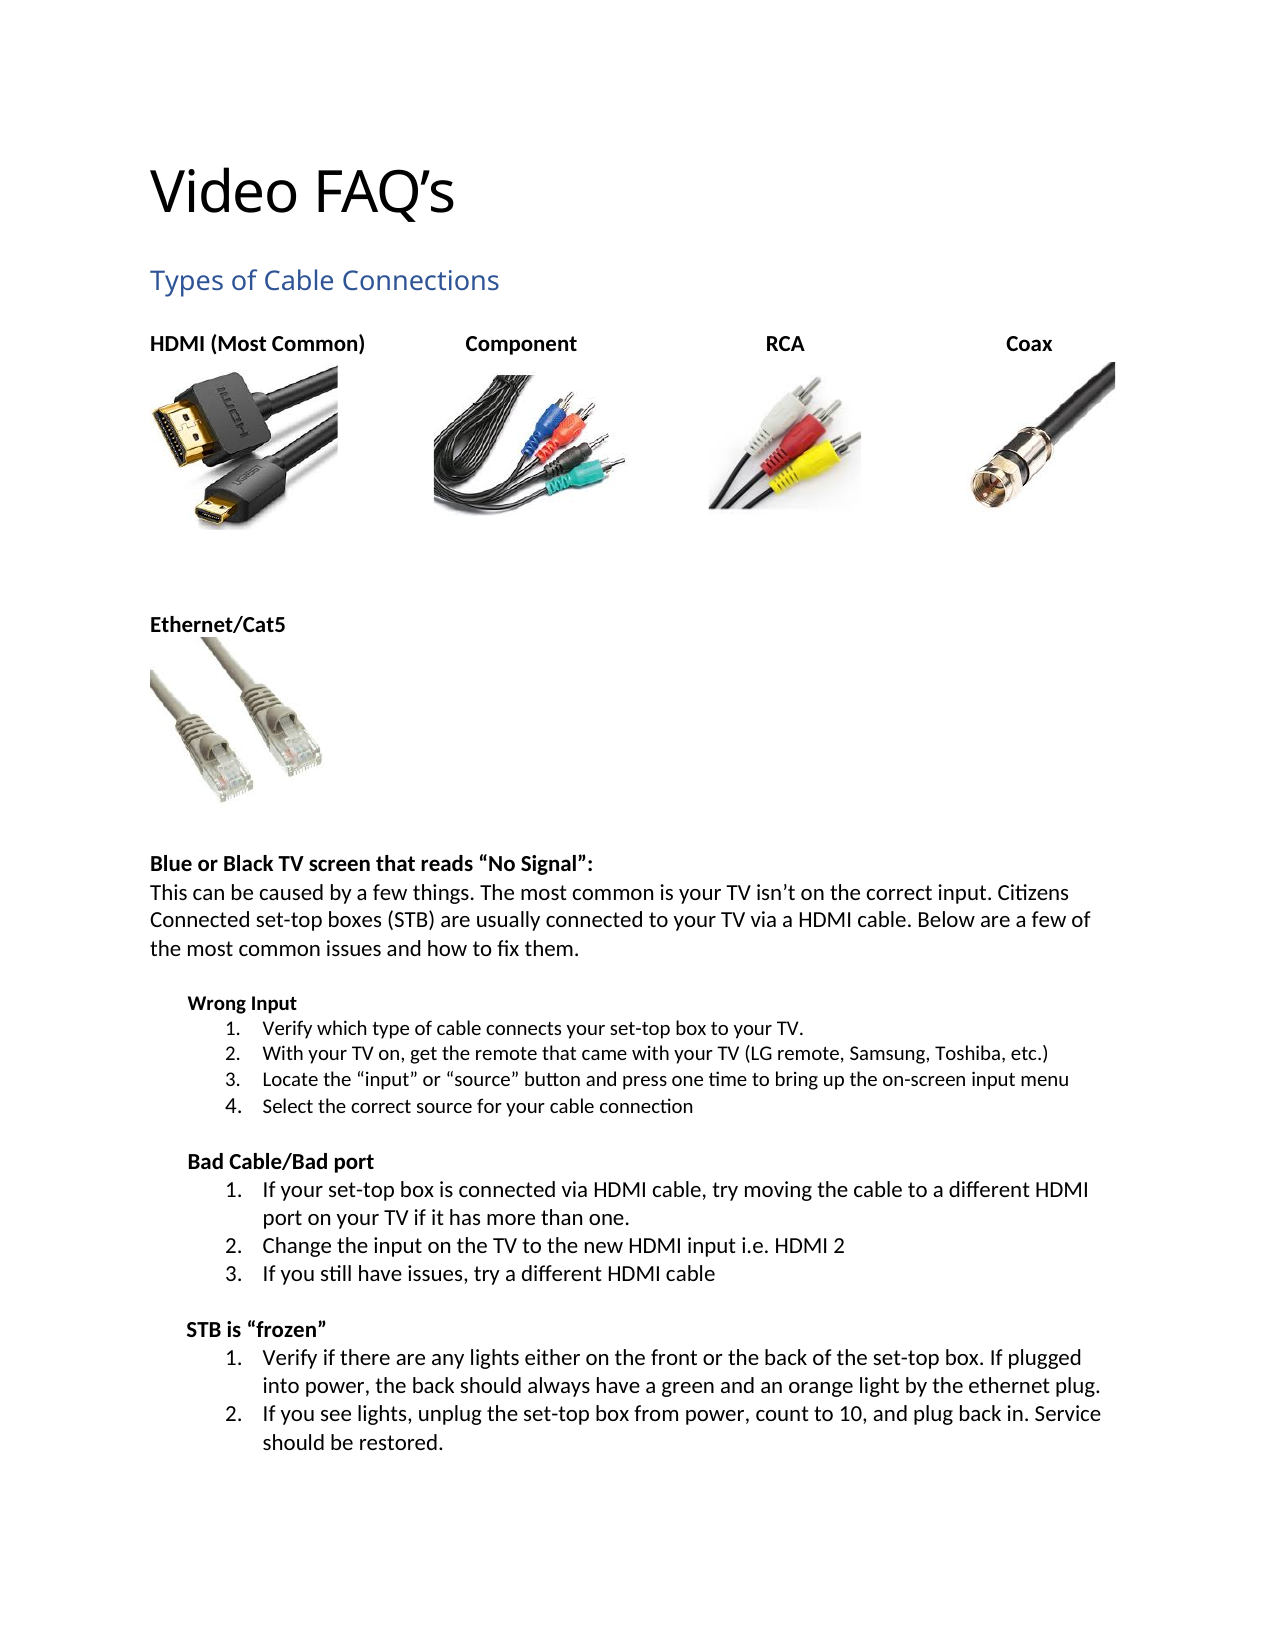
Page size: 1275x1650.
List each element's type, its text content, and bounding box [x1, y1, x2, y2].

text Ethernet/Cat5 [150, 610, 1125, 638]
text STB is “frozen” [150, 1316, 1125, 1343]
picture [150, 363, 338, 530]
text HDMI (Most Common) Component RCA Coax [150, 329, 1125, 357]
list If you still have issues, try a different HDMI cable [225, 1259, 1125, 1287]
text This can be caused by a few things. The most common is your TV isn’t on the correct input. Citizens Connected set-top boxes (STB) are usually connected to your TV via a HDMI cable. Below are a few of the most common issues and how to fix them. [150, 878, 1125, 962]
subtitle Types of Cable Connections [150, 262, 1125, 298]
text Wrong Input [187, 990, 1125, 1015]
text Bad Cable/Bad port [187, 1147, 1125, 1175]
text Blue or Black TV screen that reads “No Signal”: [150, 849, 1125, 878]
list Verify if there are any lights either on the front or the back of the set-top box. If plugged into power, the back should always have a green and an orange light by the ethernet plug. [225, 1343, 1125, 1399]
list With your TV on, get the remote that came with your TV (LG remote, Samsung, Toshiba, etc.) [225, 1041, 1125, 1066]
picture [708, 364, 862, 527]
picture [433, 371, 628, 527]
title Video FAQ’s [150, 150, 1125, 229]
list Select the correct source for your cable connection [225, 1091, 1125, 1119]
list If you see lights, unplug the set-top box from power, count to 10, and plug back in. Service should be restored. [225, 1399, 1125, 1456]
list Verify which type of cable connects your set-top box to your TV. [225, 1015, 1125, 1041]
picture [939, 362, 1116, 542]
list If your set-top box is connected via HDMI cable, try moving the cable to a different HDMI port on your TV if it has more than one. [225, 1175, 1125, 1231]
list Locate the “input” or “source” button and press one time to bring up the on-screen input menu [225, 1066, 1125, 1091]
list Change the input on the TV to the new HDMI input i.e. HDMI 2 [225, 1231, 1125, 1259]
picture [150, 637, 334, 822]
